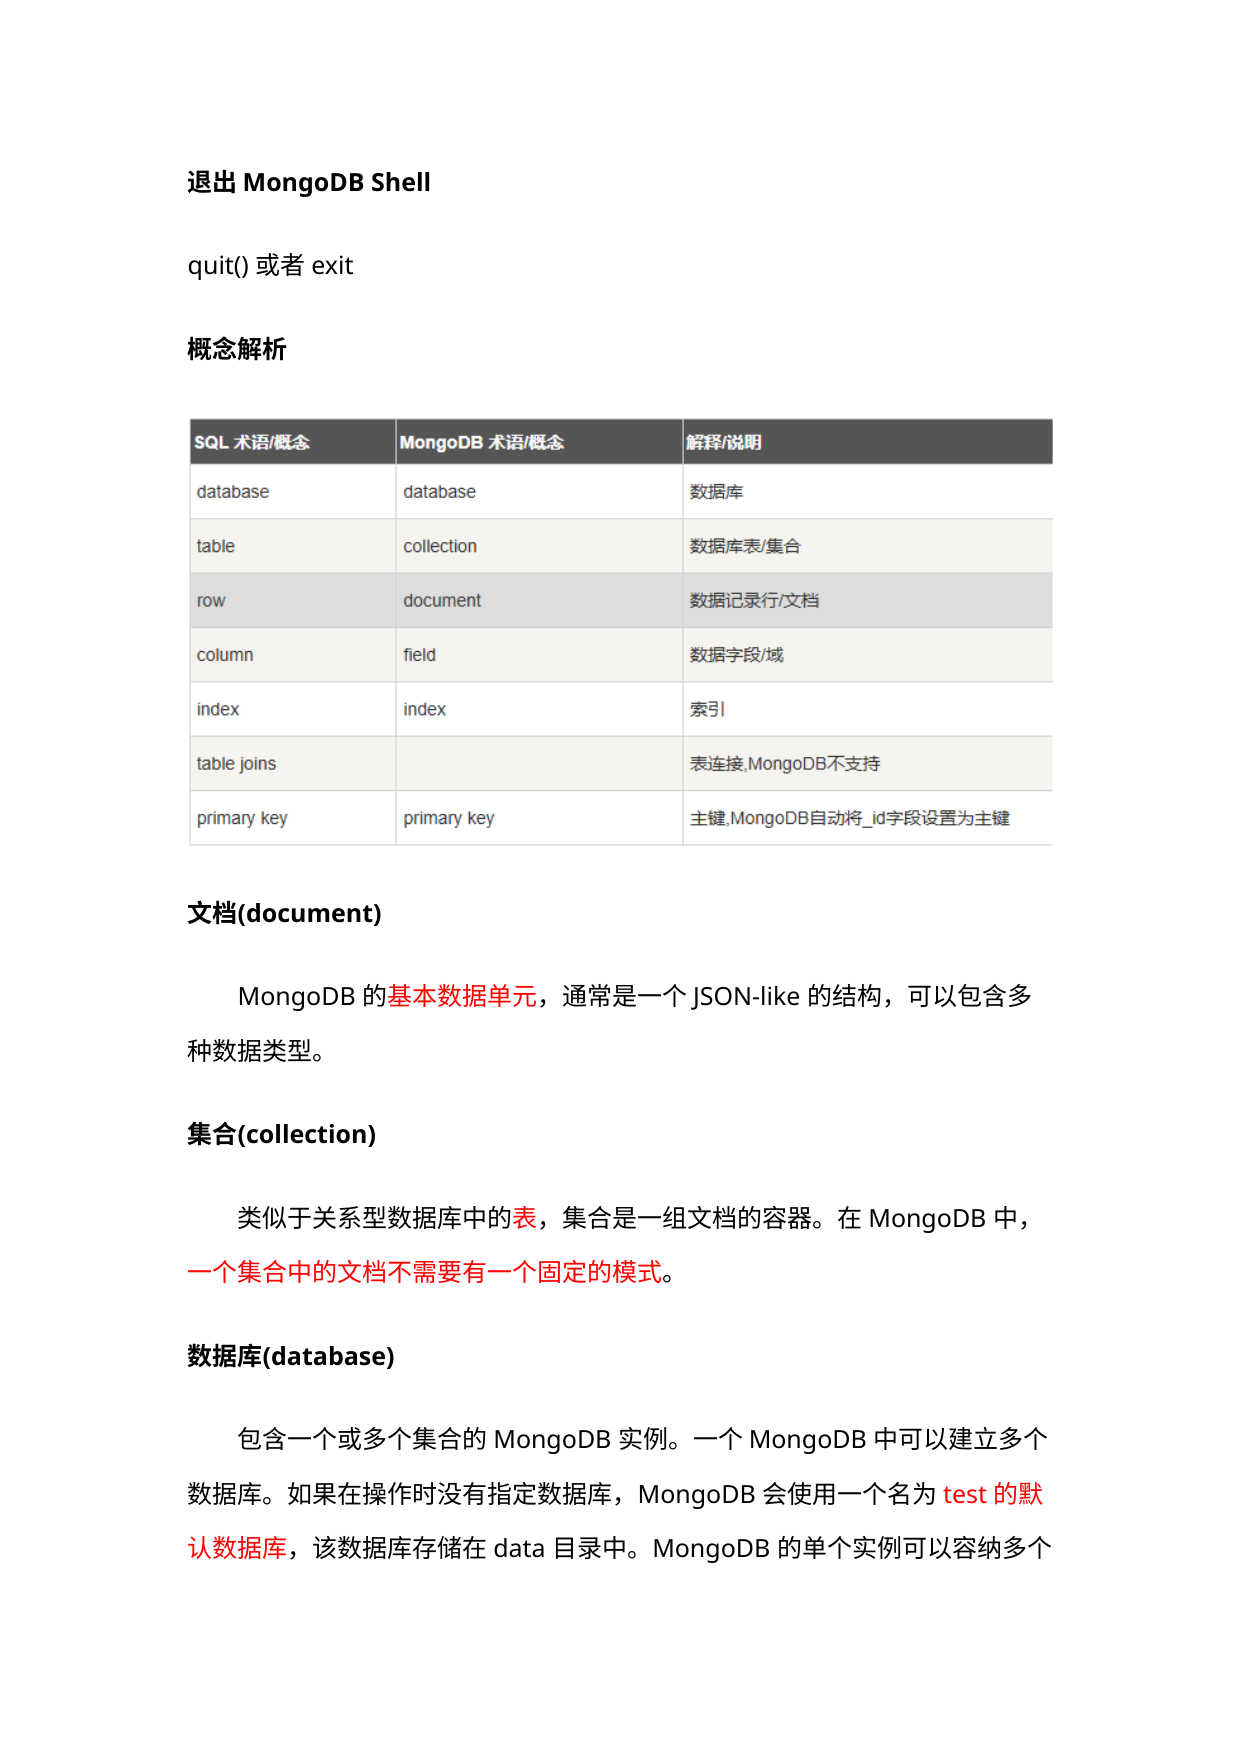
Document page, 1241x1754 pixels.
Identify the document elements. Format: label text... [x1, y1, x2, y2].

subtitle 集合(collection) [187, 1115, 1053, 1151]
subtitle 概念解析 [187, 329, 1053, 365]
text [187, 1420, 1053, 1565]
subtitle 退出MongoDB Shell [187, 162, 1053, 198]
picture [187, 412, 1053, 847]
subtitle 数据库(database) [187, 1336, 1053, 1372]
text 类似于关系型数据库中的表，集合是一组文档的容器。在 MongoDB 中，一个集合中的文档不需要有一个固定的模式。 [187, 1198, 1053, 1289]
text quit() 或者 exit [187, 246, 1053, 282]
text MongoDB 的基本数据单元，通常是一个 JSON-like 的结构，可以包含多种数据类型。 [187, 977, 1053, 1067]
subtitle 文档(document) [187, 893, 1053, 929]
